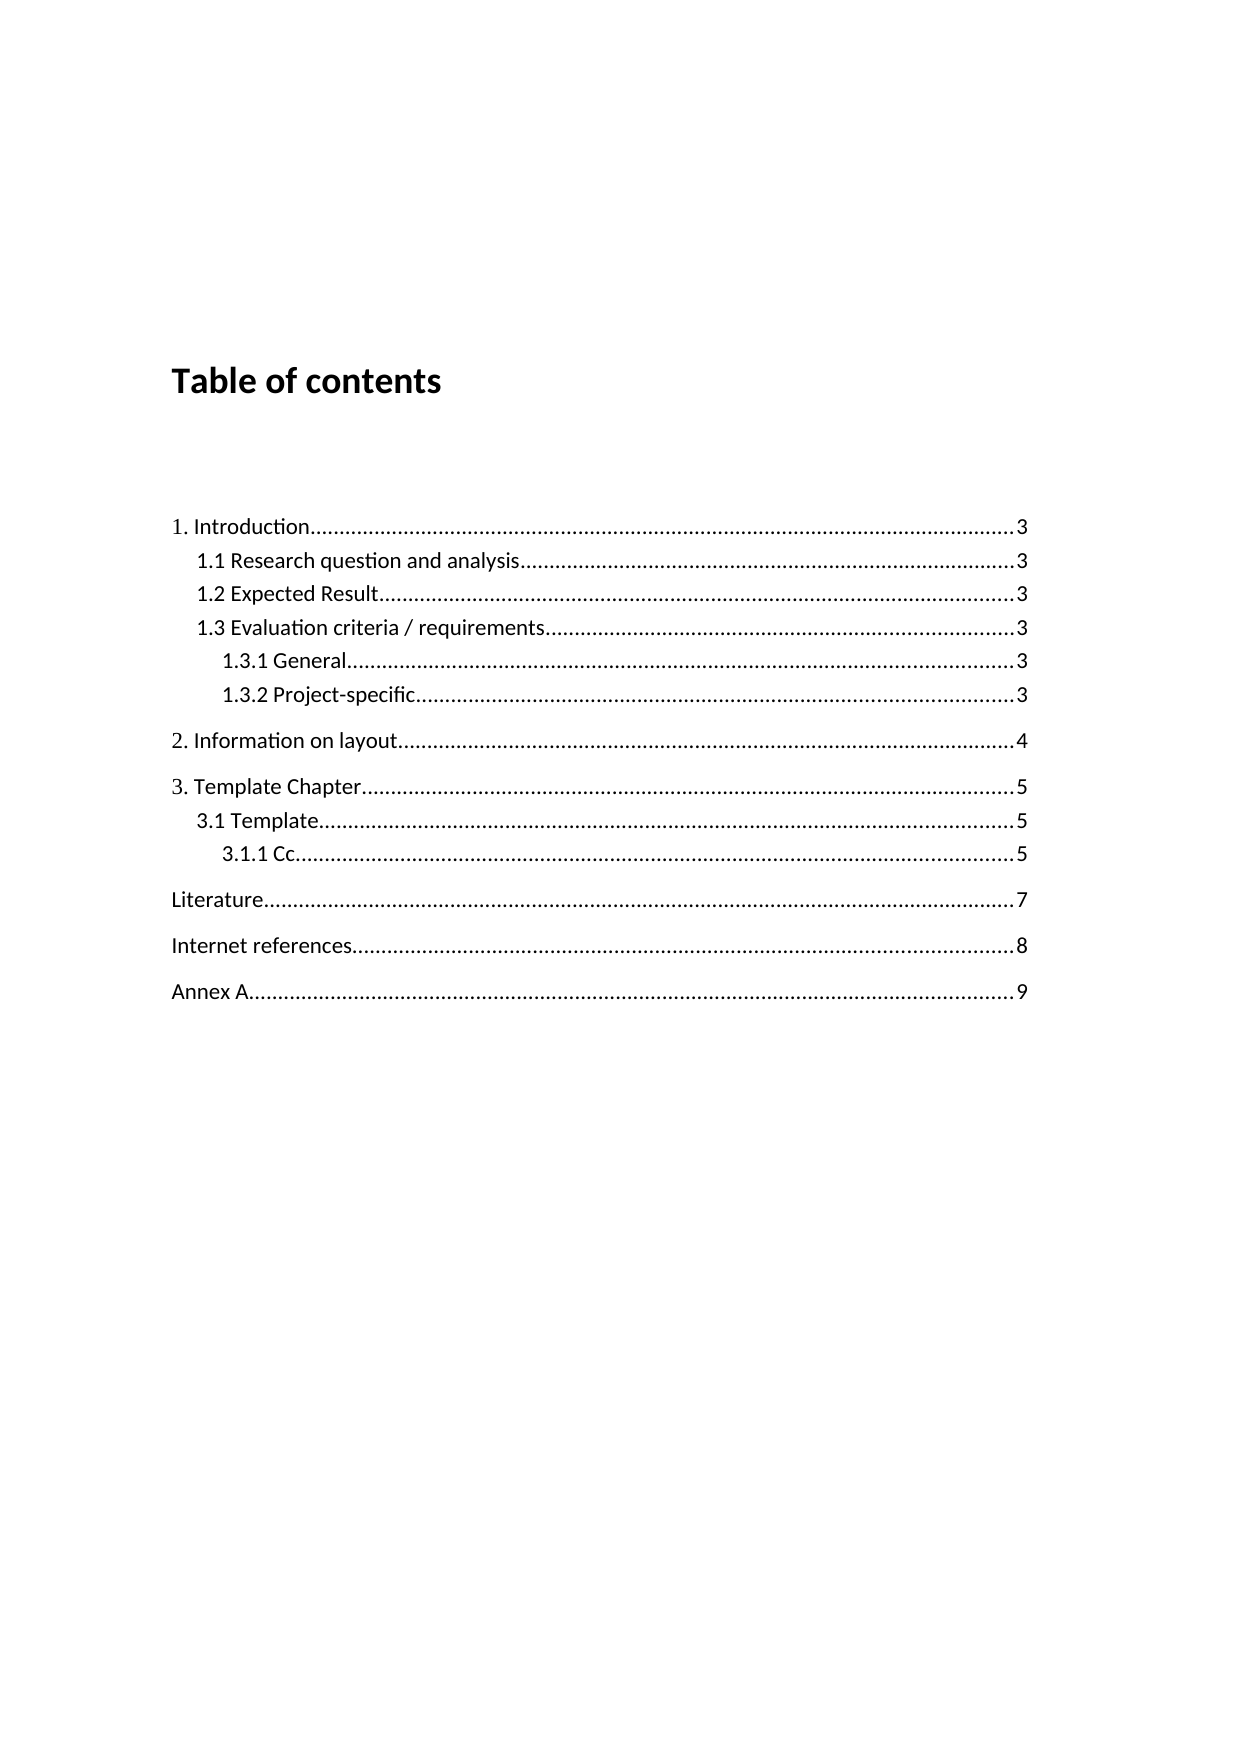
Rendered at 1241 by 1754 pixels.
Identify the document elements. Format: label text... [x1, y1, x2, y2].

text 2. Information on layout 4 [171, 726, 1098, 754]
text 1.2 Expected Result 3 [196, 579, 1098, 607]
text 1. Introduction 3 [171, 512, 1098, 540]
text 3. Template Chapter 5 [171, 772, 1098, 800]
text Table of contents [171, 357, 1098, 403]
text 3.1.1 Cc 5 [222, 839, 1098, 867]
text Annex A 9 [171, 977, 1098, 1005]
text 1.3.2 Project-specific 3 [222, 680, 1098, 708]
text Internet references 8 [171, 931, 1098, 959]
text 3.1 Template 5 [196, 806, 1098, 834]
text 1.1 Research question and analysis 3 [196, 546, 1098, 574]
text 1.3 Evaluation criteria / requirements 3 [196, 613, 1098, 641]
text Literature 7 [171, 885, 1098, 913]
text 1.3.1 General 3 [222, 647, 1098, 674]
